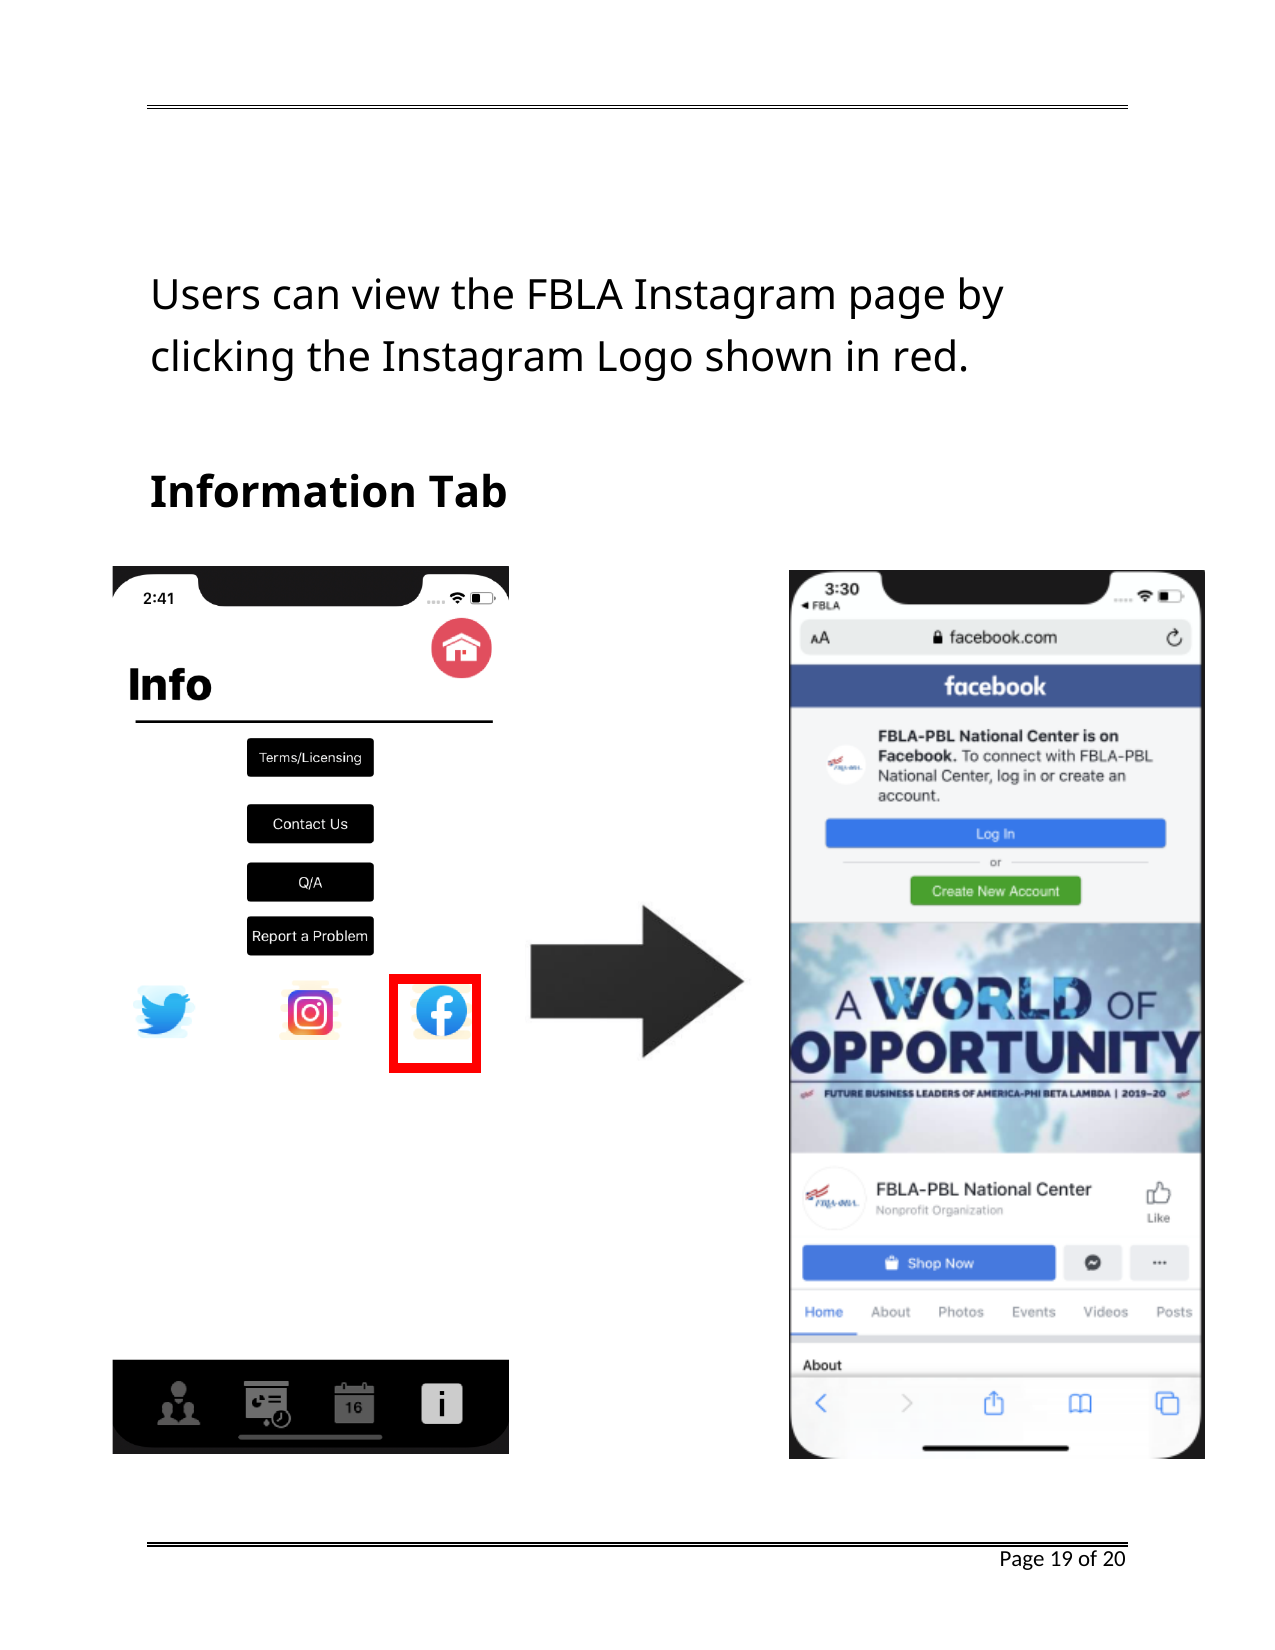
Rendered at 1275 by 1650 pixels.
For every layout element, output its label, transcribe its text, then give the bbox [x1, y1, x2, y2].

picture [525, 876, 759, 1075]
text Users can view the FBLA Instagram page by clicking the Instagram Logo shown in red. [150, 265, 1134, 383]
picture [789, 570, 1205, 1459]
subtitle Information Tab [150, 461, 1134, 520]
picture [112, 566, 509, 1454]
